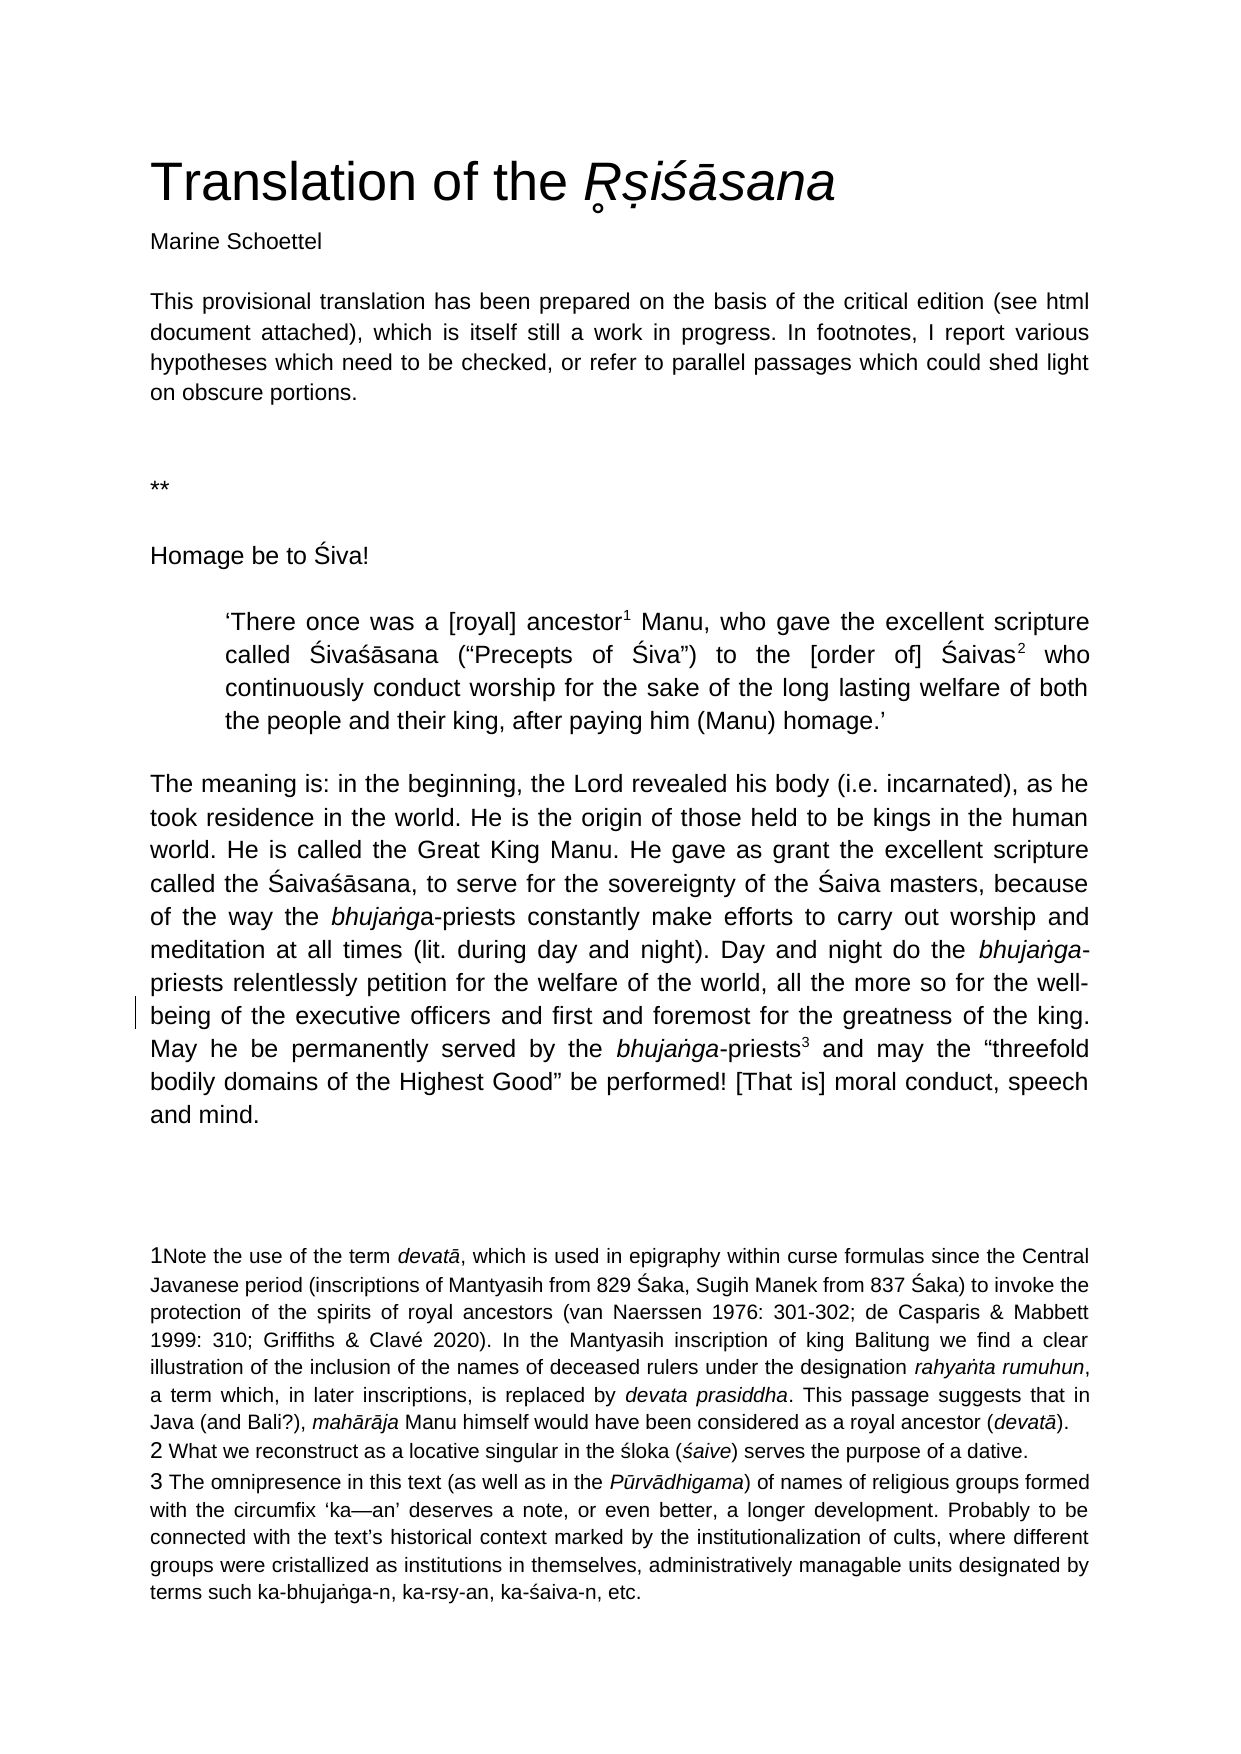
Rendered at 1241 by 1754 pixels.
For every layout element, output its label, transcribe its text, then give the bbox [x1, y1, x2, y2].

text This provisional translation has been prepared on the basis of the critical edition (see html document attached), which is itself still a work in progress. In footnotes, I report various hypotheses which need to be checked, or refer to parallel passages which could shed light on obscure portions. [150, 288, 1090, 405]
text Homage be to Śiva! [150, 541, 1090, 570]
text The meaning is: in the beginning, the Lord revealed his body (i.e. incarnated), as he took residence in the world. He is the origin of those held to be kings in the human world. He is called the Great King Manu. He gave as grant the excellent scripture called the Śaivaśāsana, to serve for the sovereignty of the Śaiva masters, because of the way the bhujaṅga-priests constantly make efforts to carry out worship and meditation at all times (lit. during day and night). Day and night do the bhujaṅga-priests relentlessly petition for the welfare of the world, all the more so for the well-being of the executive officers and first and foremost for the greatness of the king. May he be permanently served by the bhujaṅga-priests and may the “threefold bodily domains of the Highest Good” be performed! [That is] moral conduct, speech and mind. [150, 769, 1090, 1128]
text Marine Schoettel [150, 228, 1090, 254]
title Translation of the R̥ṣiśāsana [150, 150, 1090, 212]
text ** [150, 475, 1090, 504]
text ‘There once was a [royal] ancestor Manu, who gave the excellent scripture called Śivaśāsana (“Precepts of Śiva”) to the [order of] Śaivas who continuously conduct worship for the sake of the long lasting welfare of both the people and their king, after paying him (Manu) homage.’ [225, 607, 1090, 735]
